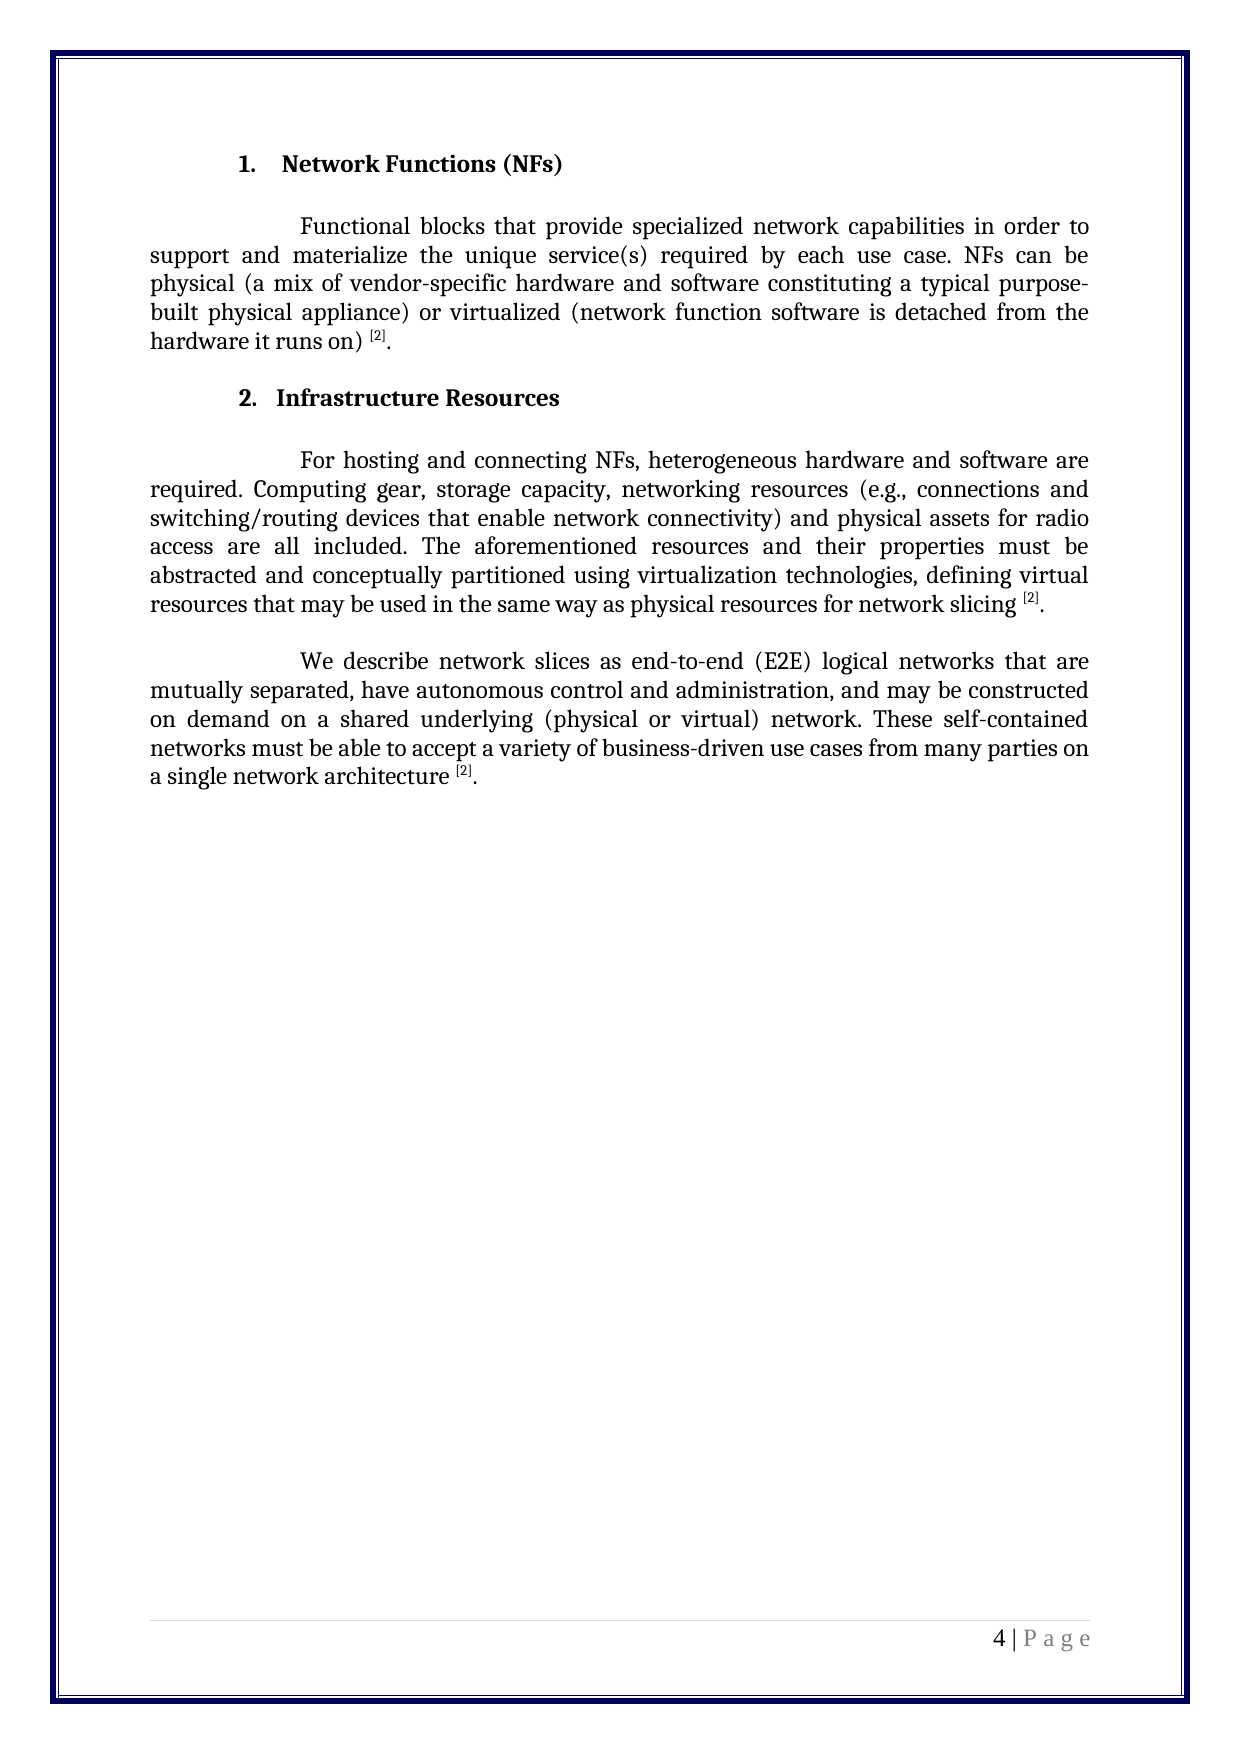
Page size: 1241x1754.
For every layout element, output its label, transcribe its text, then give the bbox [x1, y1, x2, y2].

text We describe network slices as end-to-end (E2E) logical networks that are mutually separated, have autonomous control and administration, and may be constructed on demand on a shared underlying (physical or virtual) network. These self-contained networks must be able to accept a variety of business-driven use cases from many parties on a single network architecture [2]. [150, 647, 1090, 791]
text Functional blocks that provide specialized network capabilities in order to support and materialize the unique service(s) required by each use case. NFs can be physical (a mix of vendor-specific hardware and software constituting a typical purpose-built physical appliance) or virtualized (network function software is detached from the hardware it runs on) [2]. [150, 212, 1090, 356]
list Network Functions (NFs) [239, 150, 1090, 179]
text For hosting and connecting NFs, heterogeneous hardware and software are required. Computing gear, storage capacity, networking resources (e.g., connections and switching/routing devices that enable network connectivity) and physical assets for radio access are all included. The aforementioned resources and their properties must be abstracted and conceptually partitioned using virtualization technologies, defining virtual resources that may be used in the same way as physical resources for network slicing [2]. [150, 446, 1090, 618]
list Infrastructure Resources [239, 384, 1090, 413]
